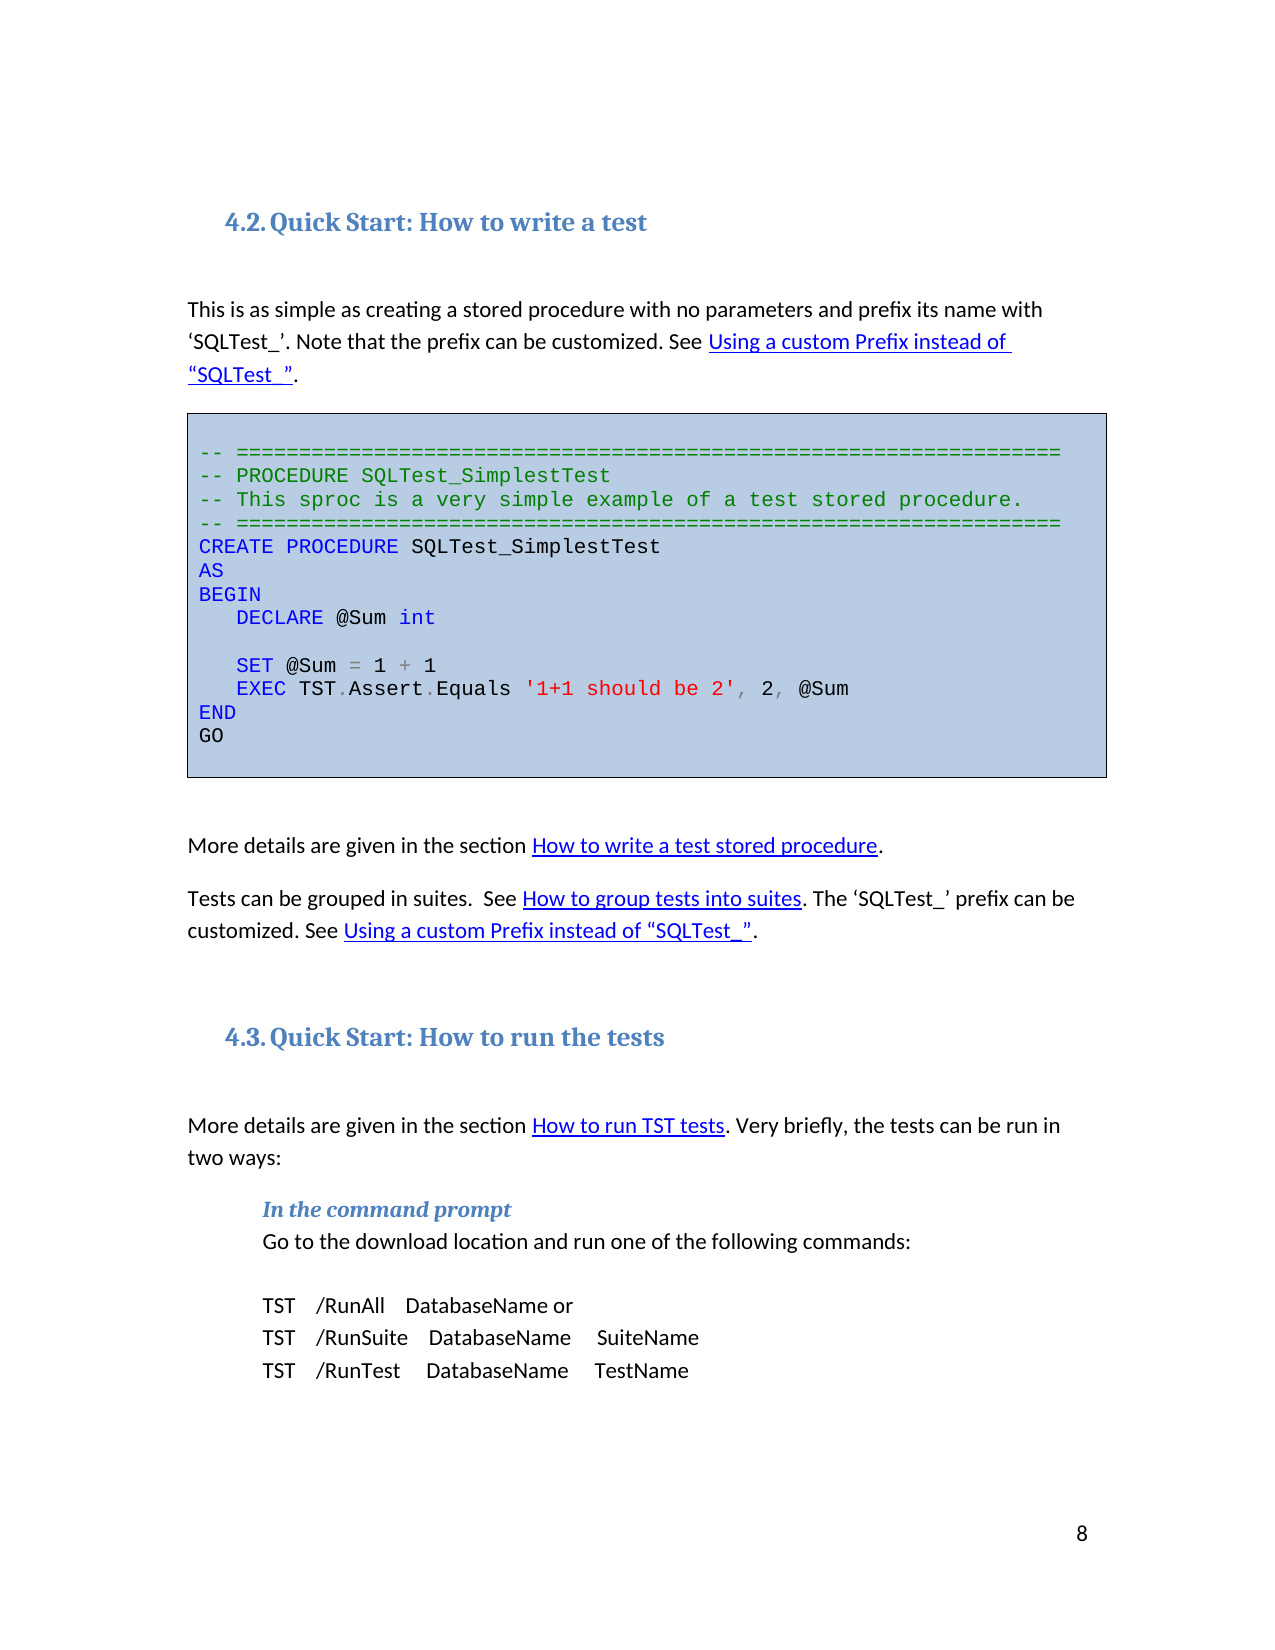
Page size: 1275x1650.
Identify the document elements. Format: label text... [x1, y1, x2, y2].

text Tests can be grouped in suites. See How to group tests into suites. The ‘SQLTest_’ prefix can be customized. See Using a custom Prefix instead of “SQLTest_”. [187, 884, 1087, 944]
subtitle Quick Start: How to write a test [225, 207, 1087, 238]
text In the command prompt Go to the download location and run one of the following commands: TST /RunAll DatabaseName or TST /RunSuite DatabaseName SuiteName TST /RunTest DatabaseName TestName [262, 1196, 1087, 1416]
subtitle Quick Start: How to run the tests [225, 1022, 1087, 1054]
text More details are given in the section How to run TST tests. Very briefly, the tests can be run in two ways: [187, 1111, 1087, 1171]
text More details are given in the section How to write a test stored procedure. [187, 831, 1087, 859]
text This is as simple as creating a stored procedure with no parameters and prefix its name with ‘SQLTest_’. Note that the prefix can be customized. See Using a custom Prefix instead of “SQLTest_”. [187, 295, 1087, 388]
table_header -- ================================================================== -- PROCEDURE SQLTest_SimplestTest -- This sproc is a very simple example of a test stored procedure. -- ================================================================== CREATE PROCEDURE SQLTest_SimplestTest AS BEGIN DECLARE @Sum int SET @Sum = 1 + 1 EXEC TST.Assert.Equals '1+1 should be 2', 2, @Sum END GO [188, 414, 1106, 777]
